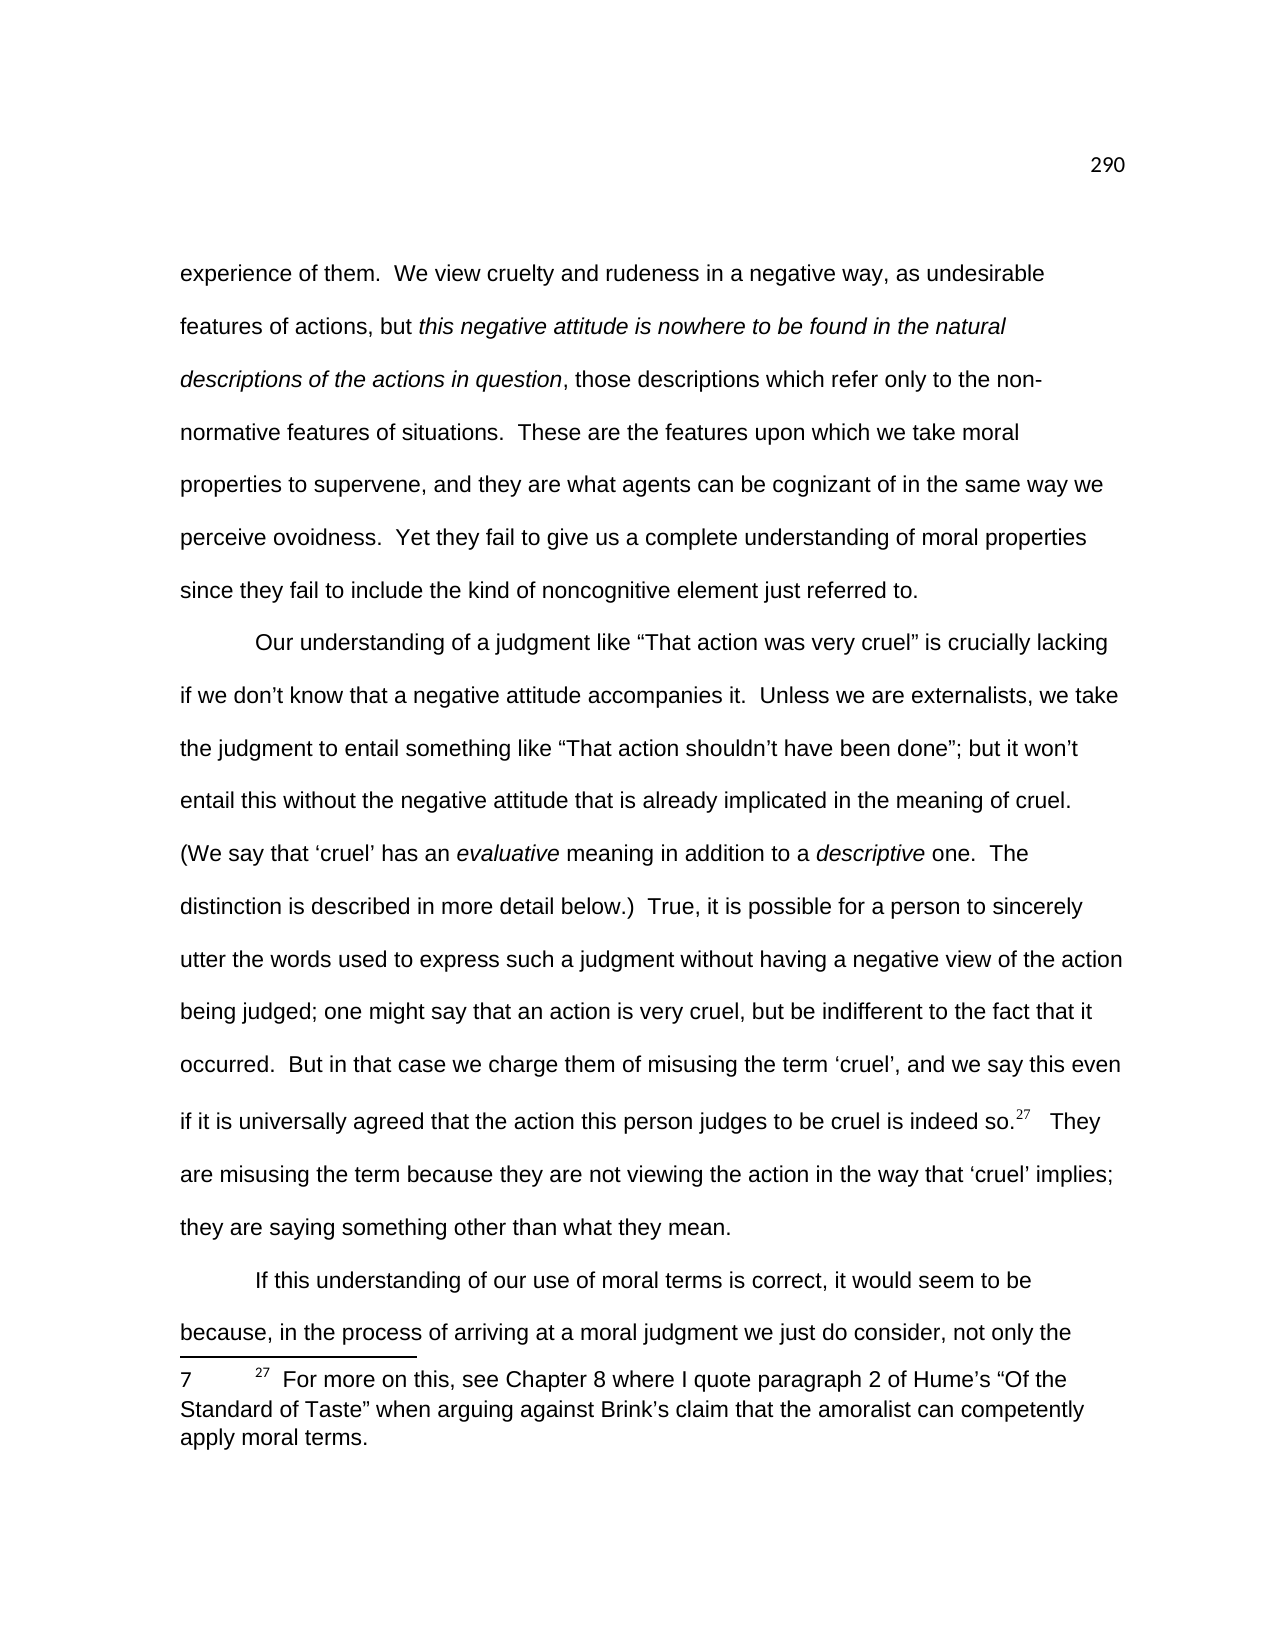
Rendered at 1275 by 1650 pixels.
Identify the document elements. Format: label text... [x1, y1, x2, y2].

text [180, 206, 1125, 603]
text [180, 1267, 1125, 1346]
text Our understanding of a judgment like “That action was very cruel” is crucially lacking if we don’t know that a negative attitude accompanies it. Unless we are externalists, we take the judgment to entail something like “That action shouldn’t have been done”; but it won’t entail this without the negative attitude that is already implicated in the meaning of cruel. (We say that ‘cruel’ has an evaluative meaning in addition to a descriptive one. The distinction is described in more detail below.) True, it is possible for a person to sincerely utter the words used to express such a judgment without having a negative view of the action being judged; one might say that an action is very cruel, but be indifferent to the fact that it occurred. But in that case we charge them of misusing the term ‘cruel’, and we say this even if it is universally agreed that the action this person judges to be cruel is indeed so.27 They are misusing the term because they are not viewing the action in the way that ‘cruel’ implies; they are saying something other than what they mean. [180, 629, 1125, 1240]
